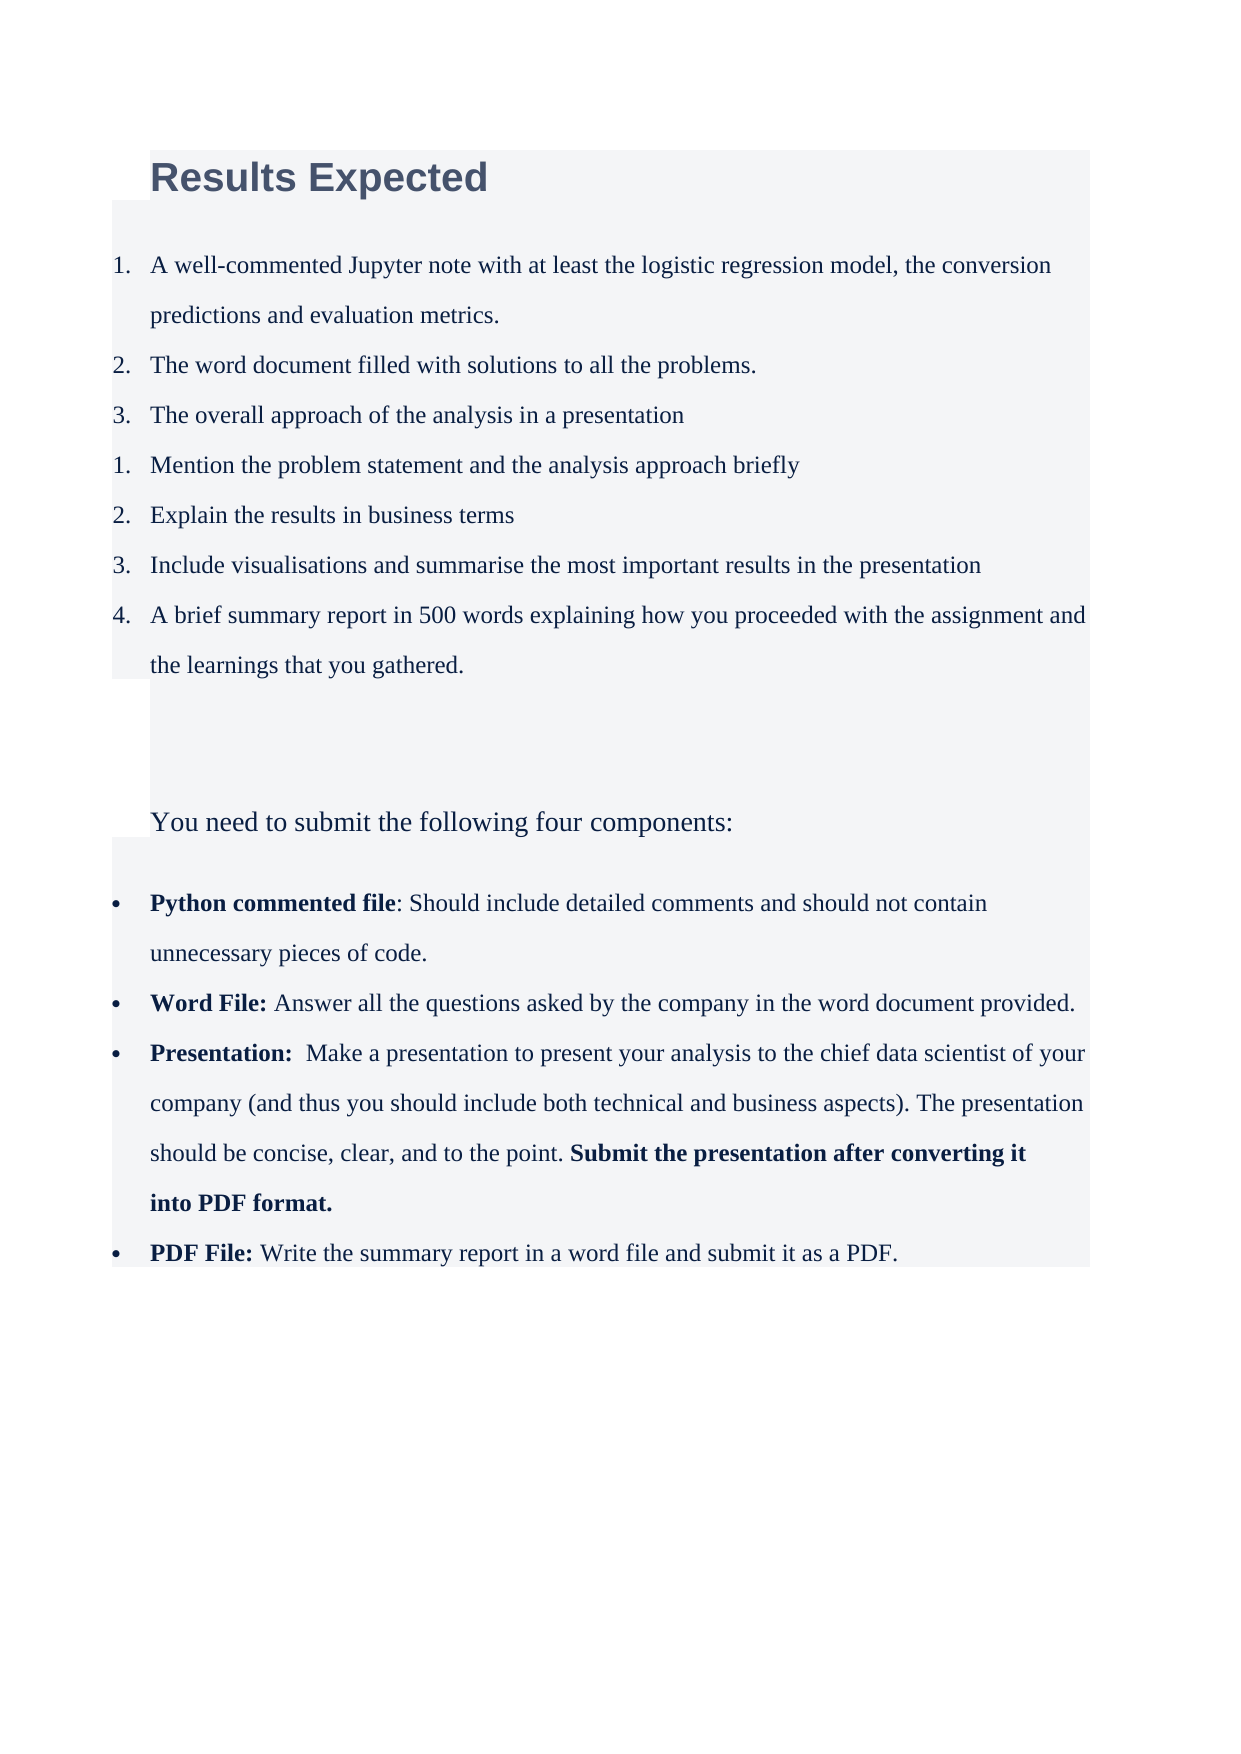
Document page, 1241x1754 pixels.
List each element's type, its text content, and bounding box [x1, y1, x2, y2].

list Word File: Answer all the questions asked by the company in the word document provided. [112, 967, 1090, 1017]
list Explain the results in business terms [112, 479, 1090, 529]
text You need to submit the following four components: [150, 787, 1090, 837]
list Presentation: Make a presentation to present your analysis to the chief data scientist of your company (and thus you should include both technical and business aspects). The presentation should be concise, clear, and to the point. Submit the presentation after converting it into PDF format. [112, 1017, 1090, 1217]
text Results Expected [150, 150, 1090, 200]
list A brief summary report in 500 words explaining how you proceeded with the assignment and the learnings that you gathered. [112, 579, 1090, 679]
list PDF File: Write the summary report in a word file and submit it as a PDF. [112, 1217, 1090, 1267]
list Mention the problem statement and the analysis approach briefly [112, 429, 1090, 479]
list Python commented file: Should include detailed comments and should not contain unnecessary pieces of code. [112, 867, 1090, 967]
list Include visualisations and summarise the most important results in the presentation [112, 529, 1090, 579]
list The overall approach of the analysis in a presentation [112, 379, 1090, 429]
list A well-commented Jupyter note with at least the logistic regression model, the conversion predictions and evaluation metrics. [112, 229, 1090, 329]
list The word document filled with solutions to all the problems. [112, 329, 1090, 379]
